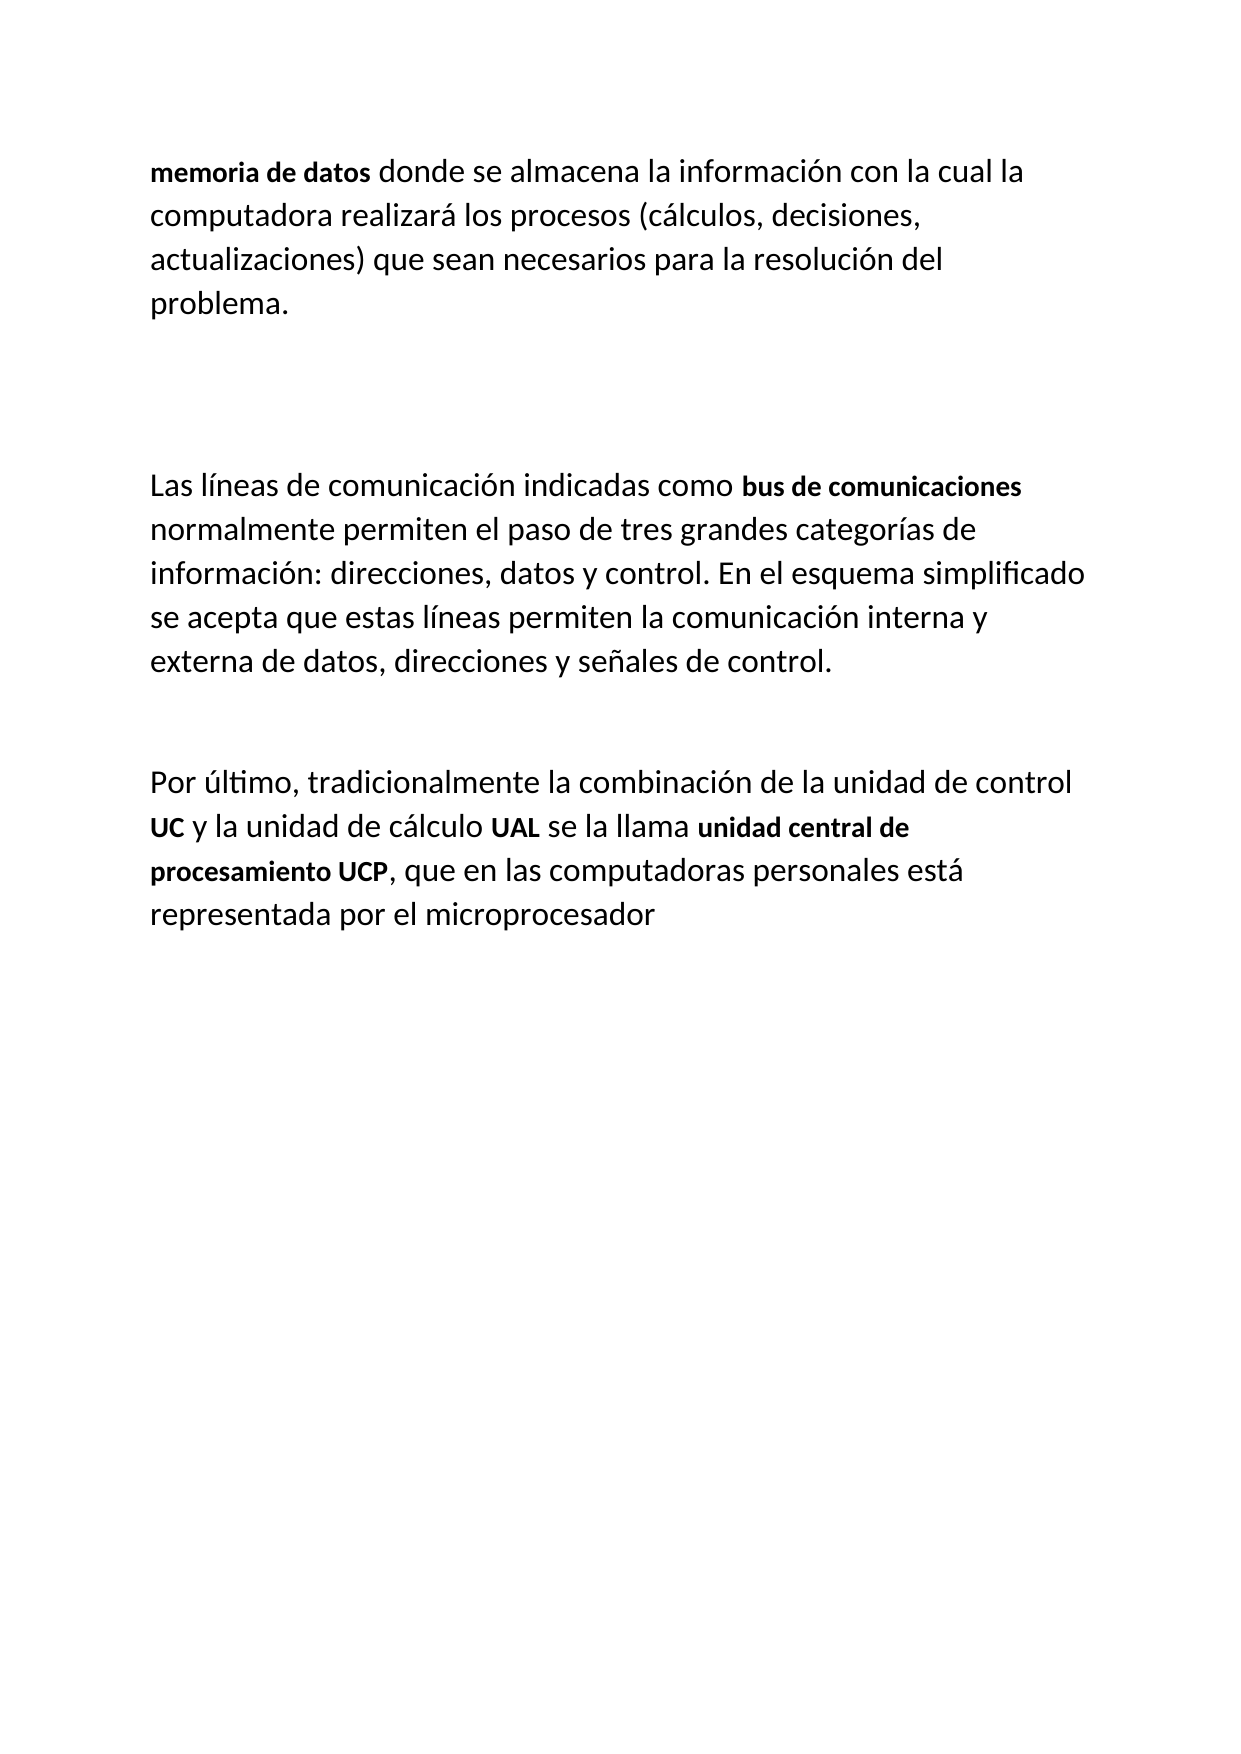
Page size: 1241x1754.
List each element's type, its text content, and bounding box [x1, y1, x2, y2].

text memoria de datos donde se almacena la información con la cual la computadora realizará los procesos (cálculos, decisiones, actualizaciones) que sean necesarios para la resolución del problema. [150, 150, 1090, 323]
text Por último, tradicionalmente la combinación de la unidad de control UC y la unidad de cálculo UAL se la llama unidad central de procesamiento UCP, que en las computadoras personales está representada por el microprocesador [150, 761, 1090, 933]
text Las líneas de comunicación indicadas como bus de comunicaciones normalmente permiten el paso de tres grandes categorías de información: direcciones, datos y control. En el esquema simplificado se acepta que estas líneas permiten la comunicación interna y externa de datos, direcciones y señales de control. [150, 464, 1090, 680]
